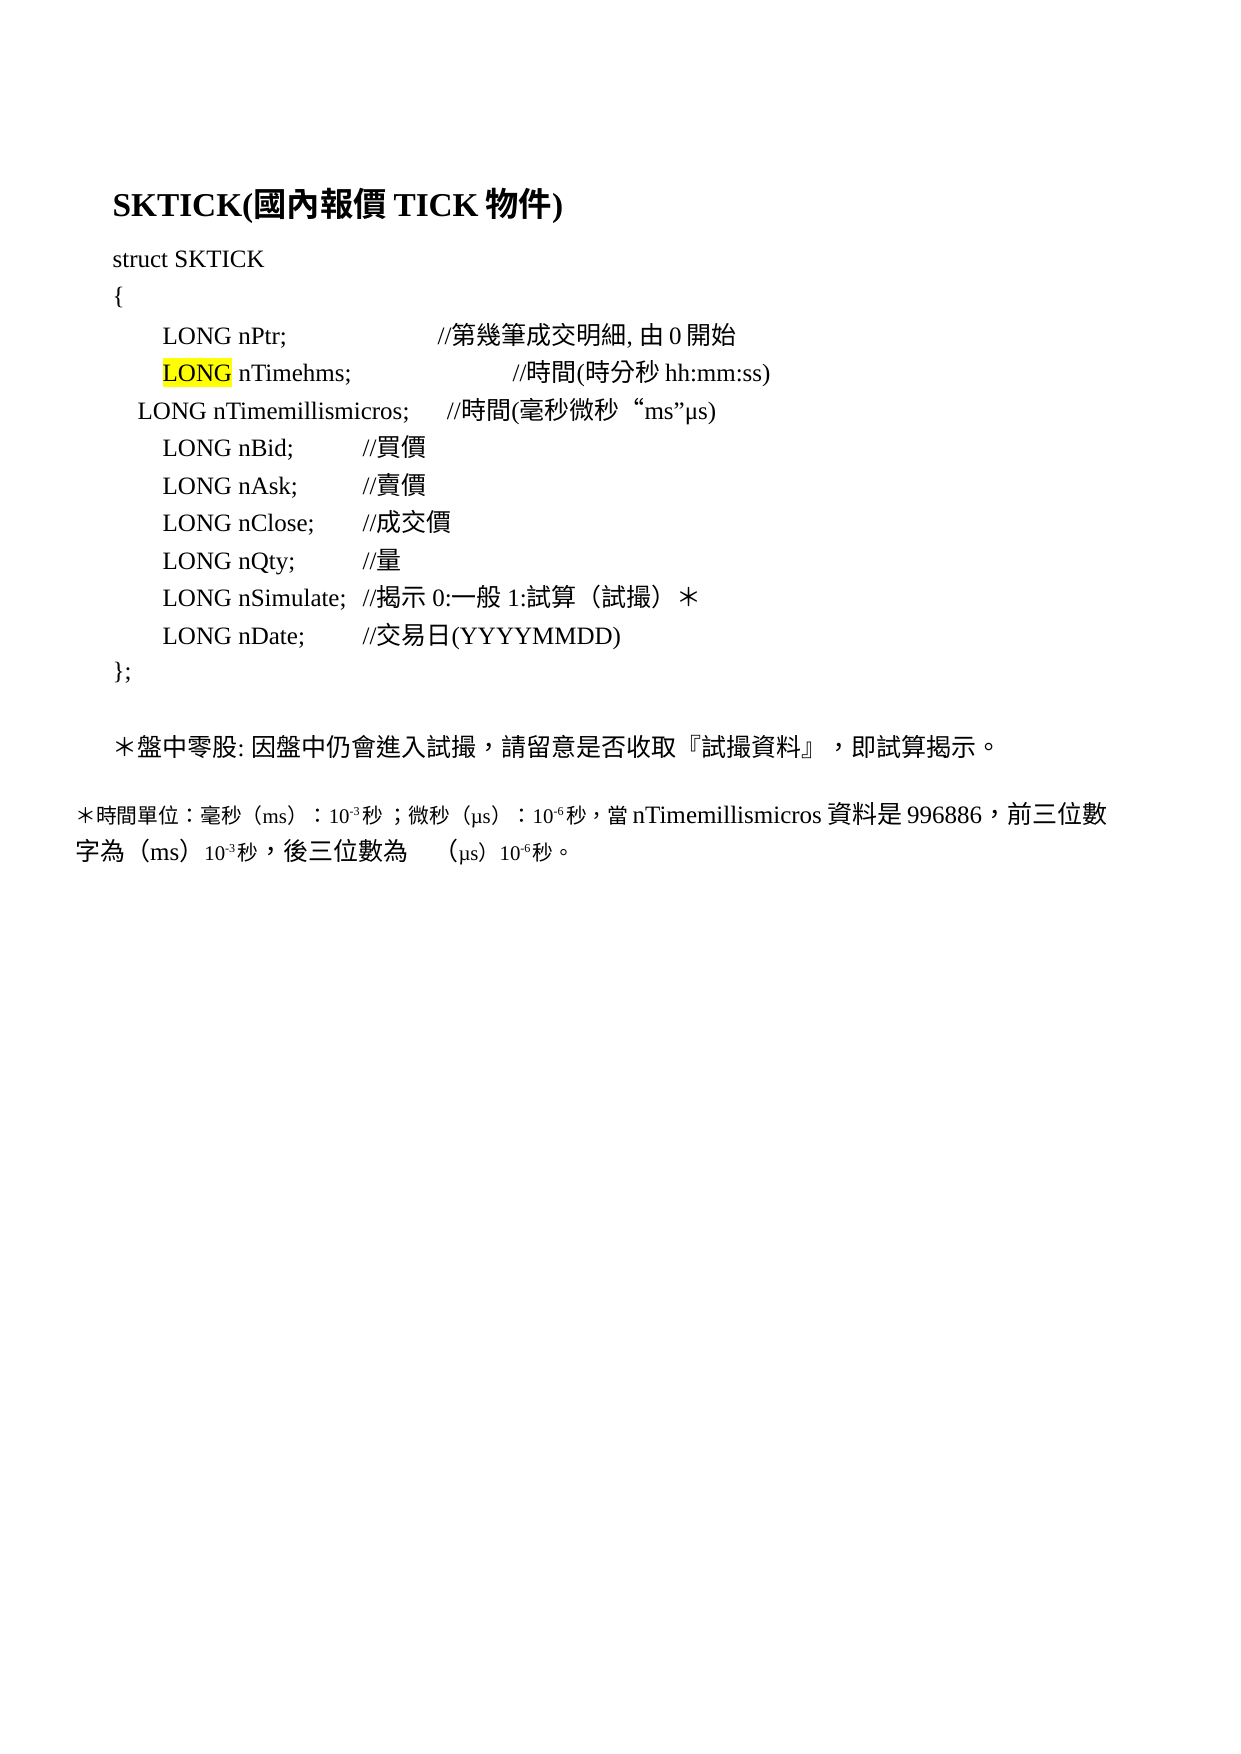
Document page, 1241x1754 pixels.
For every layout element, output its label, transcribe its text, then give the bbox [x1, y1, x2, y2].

text LONG nPtr; //第幾筆成交明細, 由0開始 [112, 314, 1128, 352]
text ＊盤中零股: 因盤中仍會進入試撮，請留意是否收取『試撮資料』，即試算揭示。 [112, 727, 1128, 764]
text LONG nClose; //成交價 [112, 502, 1128, 539]
text { [112, 277, 1128, 314]
text LONG nTimehms; //時間(時分秒hh:mm:ss) [112, 352, 1128, 389]
text LONG nBid; //買價 [112, 427, 1128, 464]
text LONG nDate; //交易日(YYYYMMDD) [162, 614, 1128, 652]
text LONG nTimemillismicros; //時間(毫秒微秒“ms”μs) [112, 389, 1128, 427]
text LONG nQty; //量 [112, 539, 1128, 577]
subtitle SKTICK(國內報價TICK物件) [112, 164, 1128, 239]
text LONG nAsk; //賣價 [112, 464, 1128, 502]
text struct SKTICK [112, 239, 1128, 277]
text ＊時間單位：毫秒（ms）：10-3秒 ；微秒（µs）：10-6秒，當nTimemillismicros資料是996886，前三位數字為（ms）10-3秒，後三位數為 （µs）10-6秒。 [75, 794, 1128, 869]
text }; [112, 652, 1128, 689]
text LONG nSimulate; //揭示 0:一般 1:試算（試撮）＊ [162, 577, 1128, 614]
